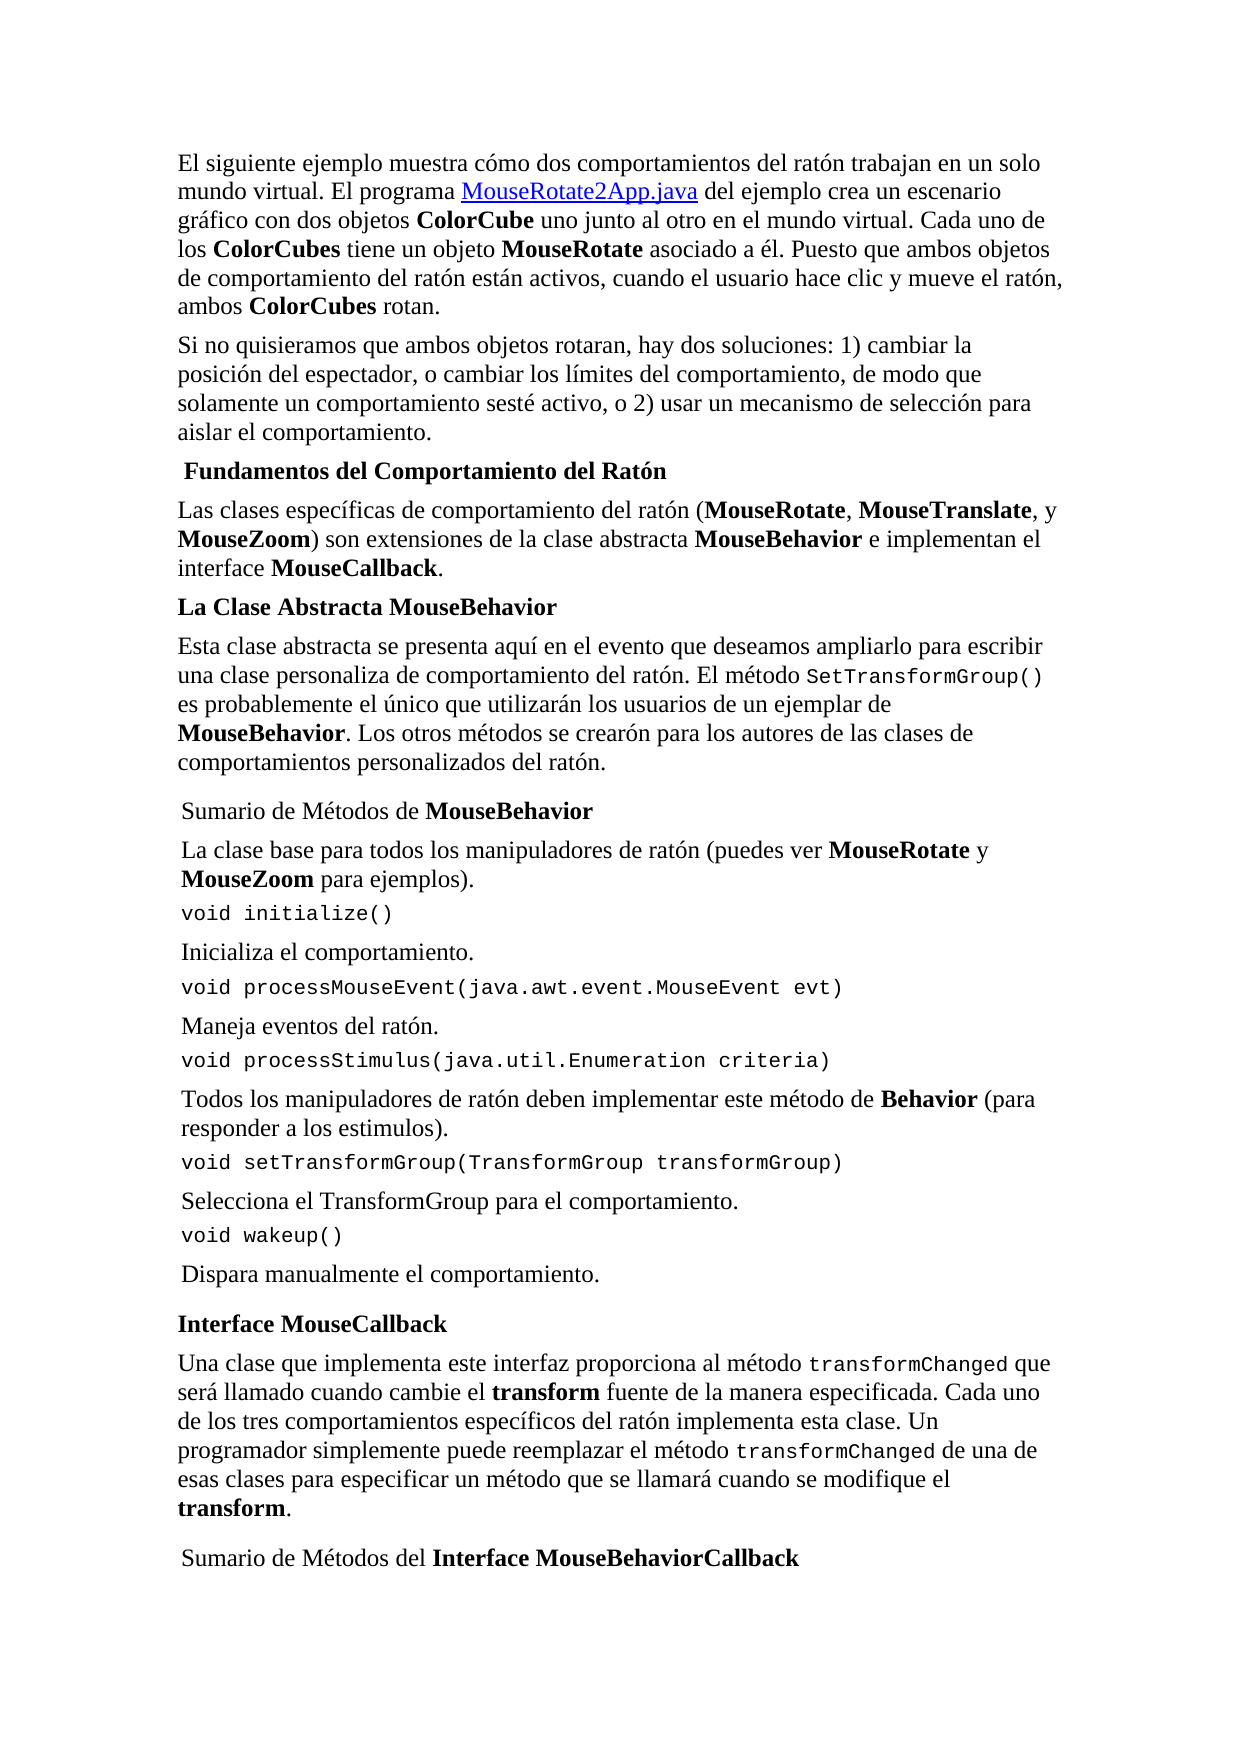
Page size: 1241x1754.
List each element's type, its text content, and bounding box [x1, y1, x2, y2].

text Esta clase abstracta se presenta aquí en el evento que deseamos ampliarlo para escribir una clase personaliza de comportamiento del ratón. El método SetTransformGroup() es probablemente el único que utilizarán los usuarios de un ejemplar de MouseBehavior. Los otros métodos se crearón para los autores de las clases de comportamientos personalizados del ratón. [177, 631, 1063, 776]
text La Clase Abstracta MouseBehavior [177, 592, 1063, 621]
text Interface MouseCallback [177, 1309, 1063, 1337]
text El siguiente ejemplo muestra cómo dos comportamientos del ratón trabajan en un solo mundo virtual. El programa MouseRotate2App.java del ejemplo crea un escenario gráfico con dos objetos ColorCube uno junto al otro en el mundo virtual. Cada uno de los ColorCubes tiene un objeto MouseRotate asociado a él. Puesto que ambos objetos de comportamiento del ratón están activos, cuando el usuario hace clic y mueve el ratón, ambos ColorCubes rotan. [177, 148, 1063, 320]
text Fundamentos del Comportamiento del Ratón [177, 456, 1063, 485]
text Si no quisieramos que ambos objetos rotaran, hay dos soluciones: 1) cambiar la posición del espectador, o cambiar los límites del comportamiento, de modo que solamente un comportamiento sesté activo, o 2) usar un mecanismo de selección para aislar el comportamiento. [177, 331, 1063, 446]
text Una clase que implementa este interfaz proporciona al método transformChanged que será llamado cuando cambie el transform fuente de la manera especificada. Cada uno de los tres comportamientos específicos del ratón implementa esta clase. Un programador simplemente puede reemplazar el método transformChanged de una de esas clases para especificar un método que se llamará cuando se modifique el transform. [177, 1348, 1063, 1522]
text Las clases específicas de comportamiento del ratón (MouseRotate, MouseTranslate, y MouseZoom) son extensiones de la clase abstracta MouseBehavior e implementan el interface MouseCallback. [177, 495, 1063, 581]
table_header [170, 1533, 1071, 1582]
table_header Sumario de Métodos de MouseBehavior La clase base para todos los manipuladores de ratón (puedes ver MouseRotate y MouseZoom para ejemplos). void initialize() Inicializa el comportamiento. void processMouseEvent(java.awt.event.MouseEvent evt) Maneja eventos del ratón. void processStimulus(java.util.Enumeration criteria) Todos los manipuladores de ratón deben implementar este método de Behavior (para responder a los estimulos). void setTransformGroup(TransformGroup transformGroup) Selecciona el TransformGroup para el comportamiento. void wakeup() Dispara manualmente el comportamiento. [170, 786, 1071, 1298]
